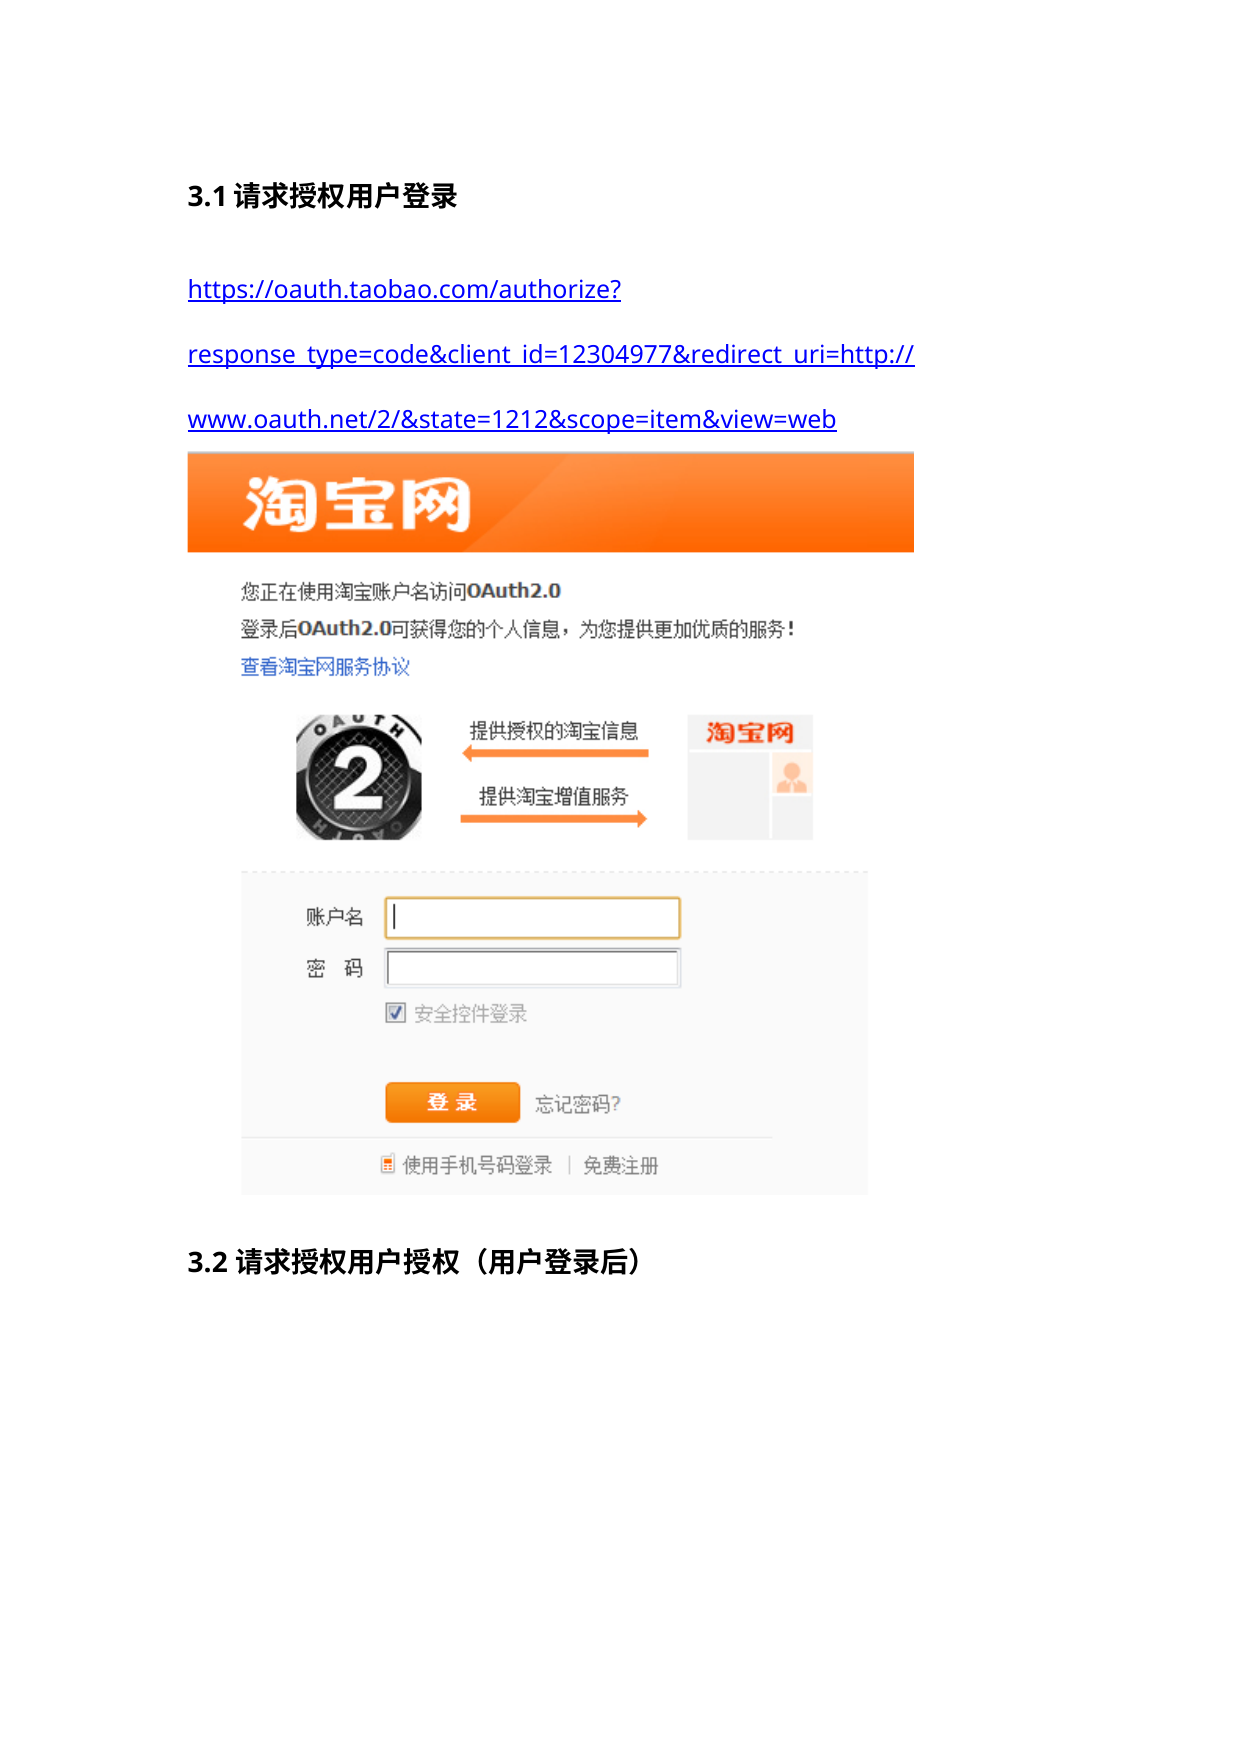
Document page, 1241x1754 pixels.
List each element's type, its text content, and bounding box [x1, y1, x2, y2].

picture [187, 451, 914, 1195]
text 3.1请求授权用户登录 [187, 162, 1053, 227]
text https://oauth.taobao.com/authorize?response_type=code&client_id=12304977&redirect_uri=http://www.oauth.net/2/&state=1212&scope=item&view=web [187, 256, 1053, 451]
text 3.2 请求授权用户授权（用户登录后） [187, 1228, 1053, 1293]
